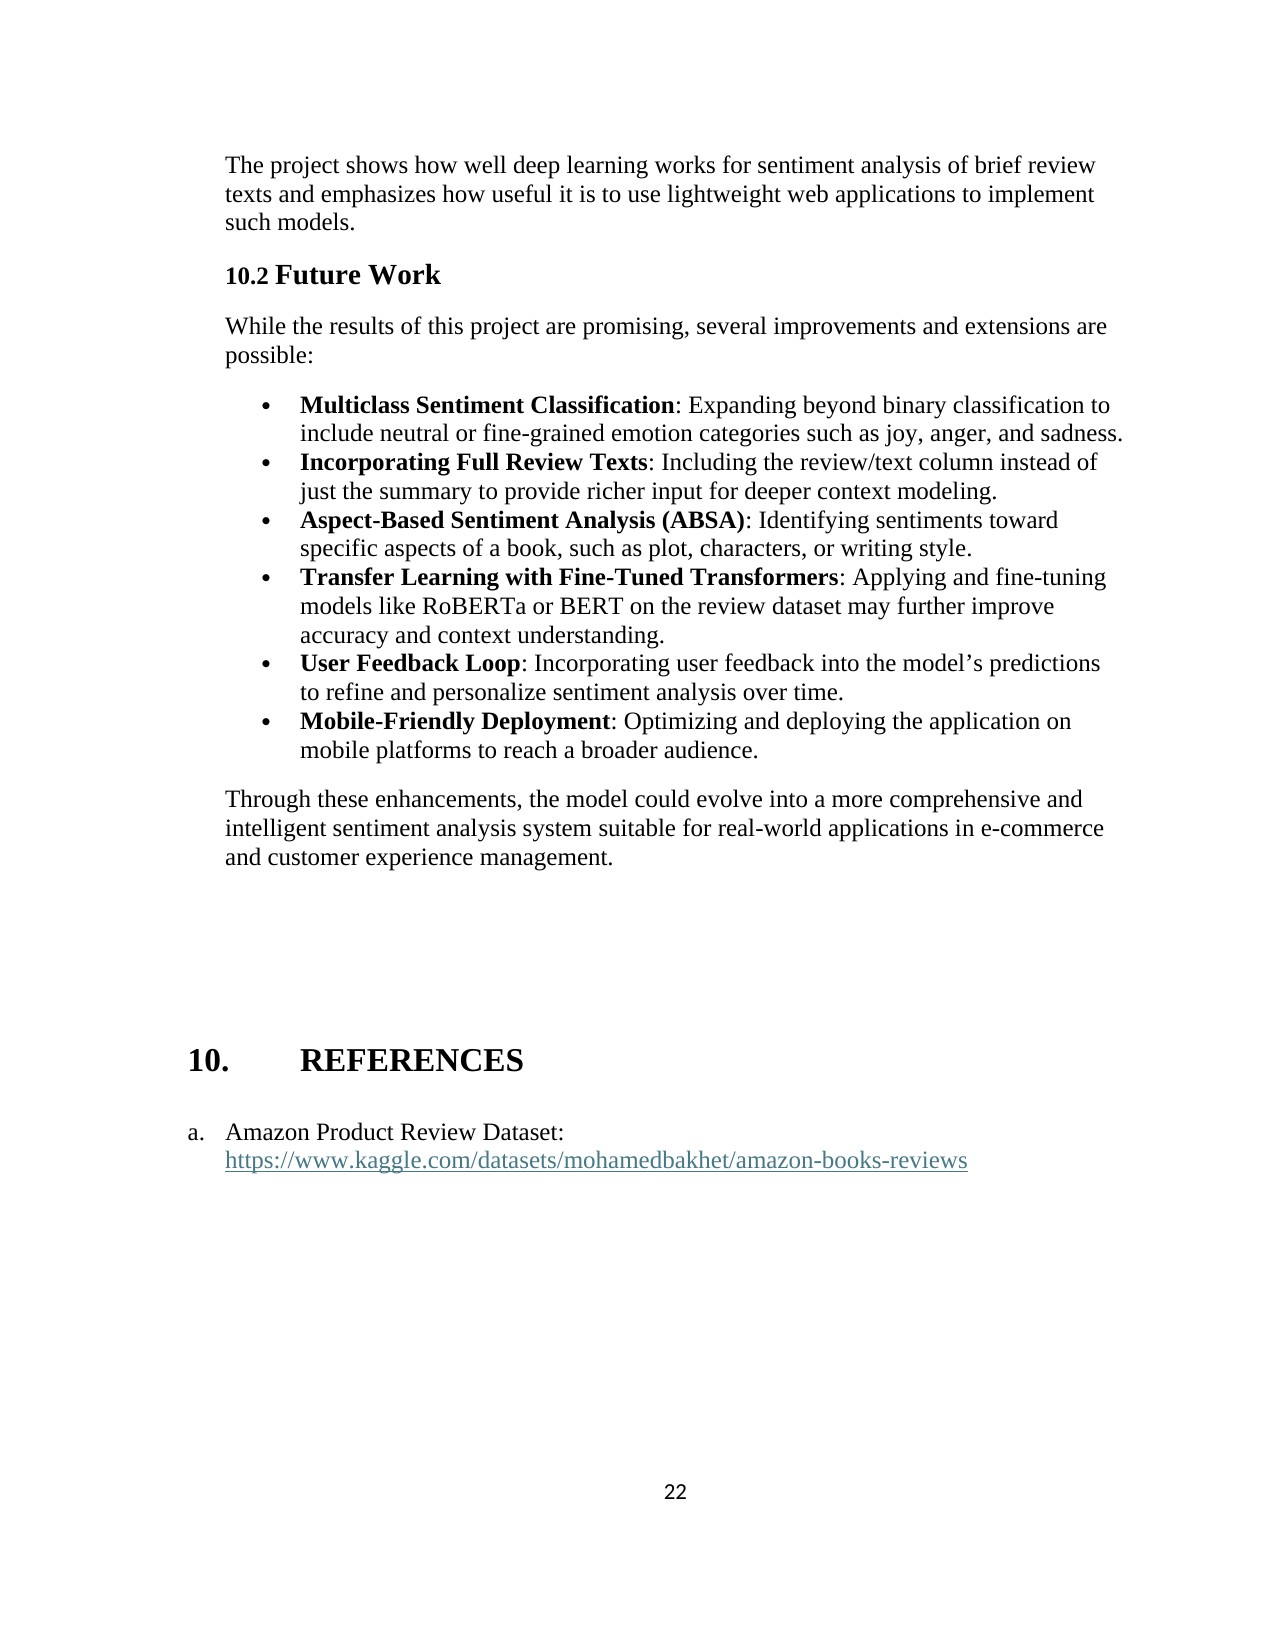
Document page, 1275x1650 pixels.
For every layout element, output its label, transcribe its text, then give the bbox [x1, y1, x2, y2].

list REFERENCES [187, 1040, 1125, 1078]
text 10.2 Future Work [225, 257, 1125, 291]
list Aspect-Based Sentiment Analysis (ABSA): Identifying sentiments toward specific aspects of a book, such as plot, characters, or writing style. [262, 505, 1125, 562]
list User Feedback Loop: Incorporating user feedback into the model’s predictions to refine and personalize sentiment analysis over time. [262, 648, 1125, 706]
list Amazon Product Review Dataset: https://www.kaggle.com/datasets/mohamedbakhet/amazon-books-reviews [187, 1117, 1125, 1174]
text The project shows how well deep learning works for sentiment analysis of brief review texts and emphasizes how useful it is to use lightweight web applications to implement such models. [225, 150, 1125, 236]
list Multiclass Sentiment Classification: Expanding beyond binary classification to include neutral or fine-grained emotion categories such as joy, anger, and sadness. [262, 390, 1125, 447]
list Mobile-Friendly Deployment: Optimizing and deploying the application on mobile platforms to reach a broader audience. [262, 706, 1125, 763]
text While the results of this project are promising, several improvements and extensions are possible: [225, 311, 1125, 369]
text Through these enhancements, the model could evolve into a more comprehensive and intelligent sentiment analysis system suitable for real-world applications in e-commerce and customer experience management. [225, 784, 1125, 871]
list Incorporating Full Review Texts: Including the review/text column instead of just the summary to provide richer input for deeper context modeling. [262, 447, 1125, 505]
list Transfer Learning with Fine-Tuned Transformers: Applying and fine-tuning models like RoBERTa or BERT on the review dataset may further improve accuracy and context understanding. [262, 562, 1125, 648]
